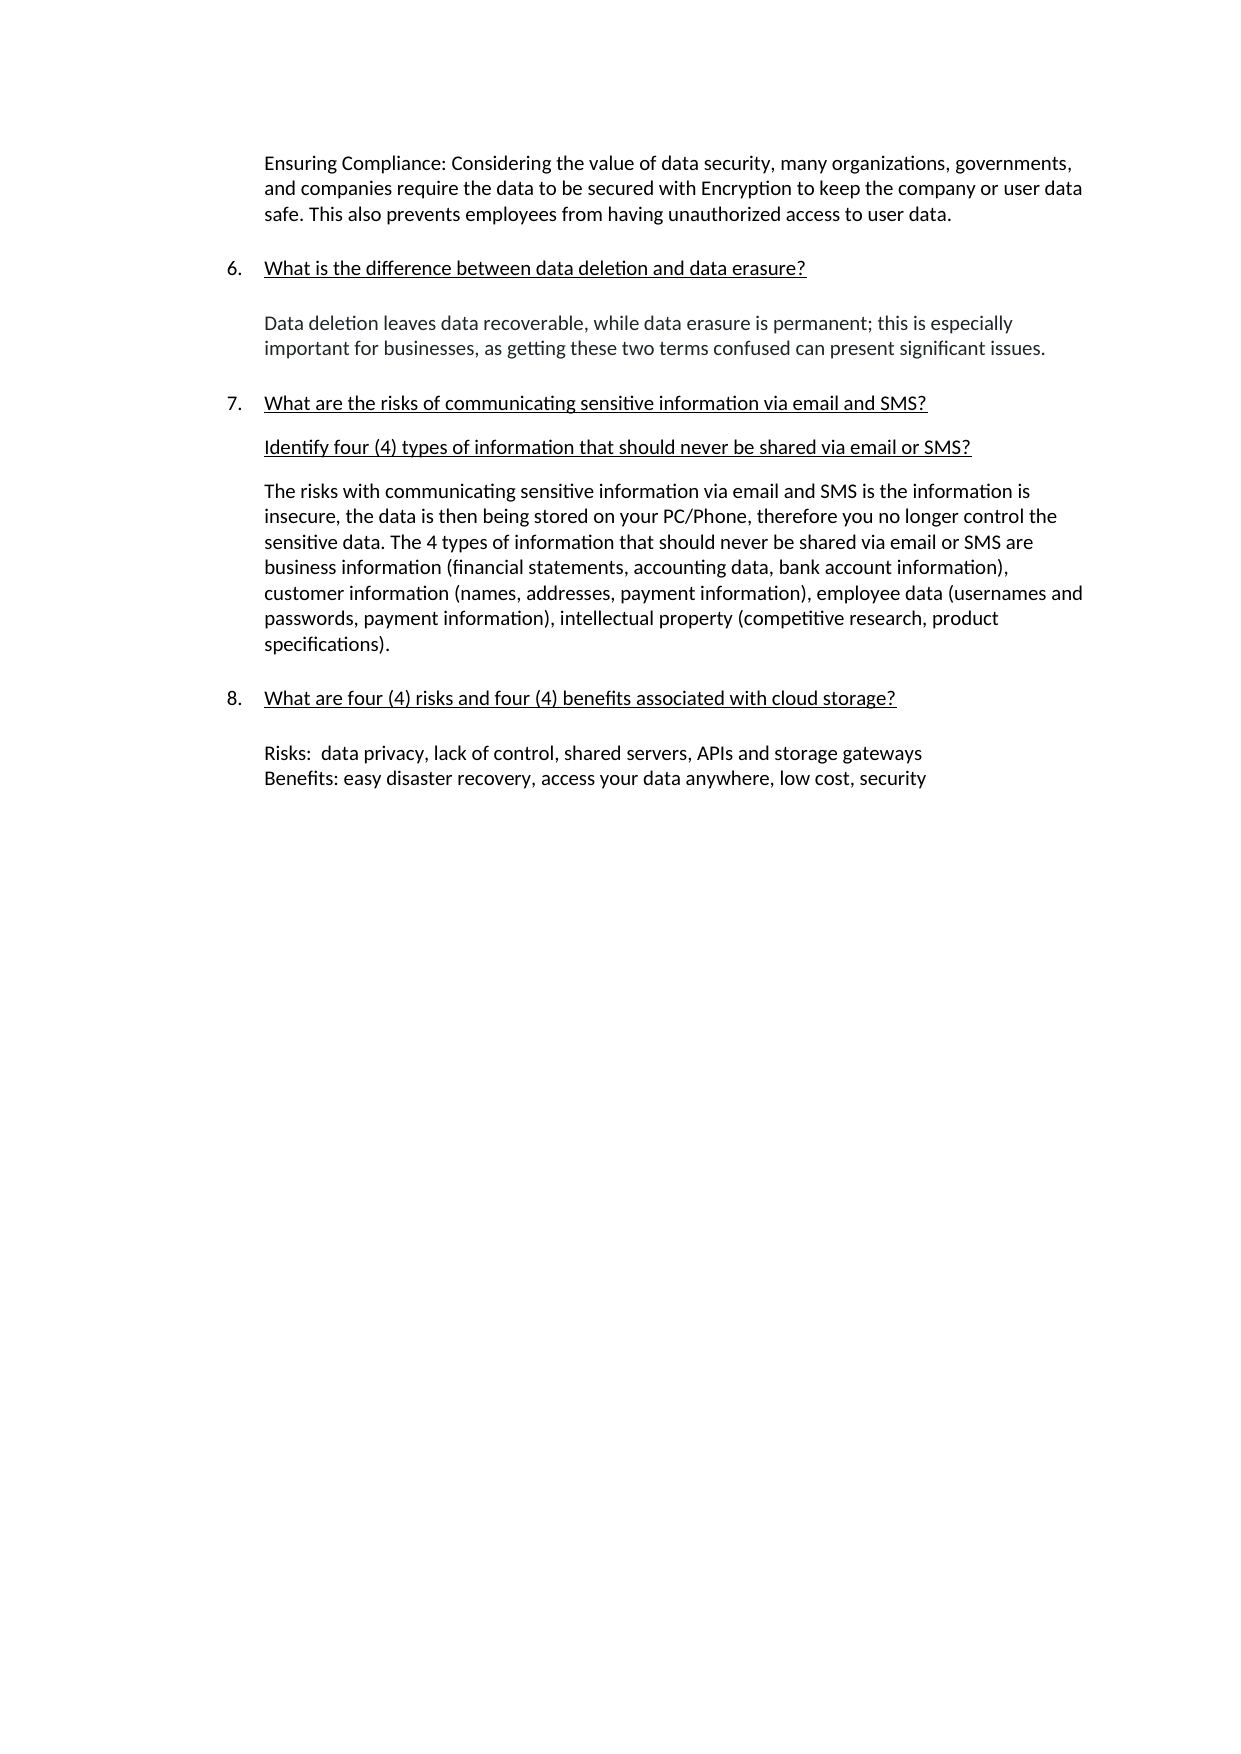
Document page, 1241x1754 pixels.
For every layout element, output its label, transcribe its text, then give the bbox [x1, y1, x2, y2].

list What are the risks of communicating sensitive information via email and SMS? [227, 390, 1090, 415]
text Benefits: easy disaster recovery, access your data anywhere, low cost, security [189, 765, 1090, 791]
list What is the difference between data deletion and data erasure? [227, 255, 1090, 281]
text Ensuring Compliance: Considering the value of data security, many organizations, governments, and companies require the data to be secured with Encryption to keep the company or user data safe. This also prevents employees from having unauthorized access to user data. [264, 150, 1090, 226]
list What are four (4) risks and four (4) benefits associated with cloud storage? [227, 685, 1090, 711]
text The risks with communicating sensitive information via email and SMS is the information is insecure, the data is then being stored on your PC/Phone, therefore you no longer control the sensitive data. The 4 types of information that should never be shared via email or SMS are business information (financial statements, accounting data, bank account information), customer information (names, addresses, payment information), employee data (usernames and passwords, payment information), intellectual property (competitive research, product specifications). [264, 478, 1090, 656]
text Identify four (4) types of information that should never be shared via email or SMS? [264, 434, 1090, 459]
text Risks: data privacy, lack of control, shared servers, APIs and storage gateways [189, 740, 1090, 765]
